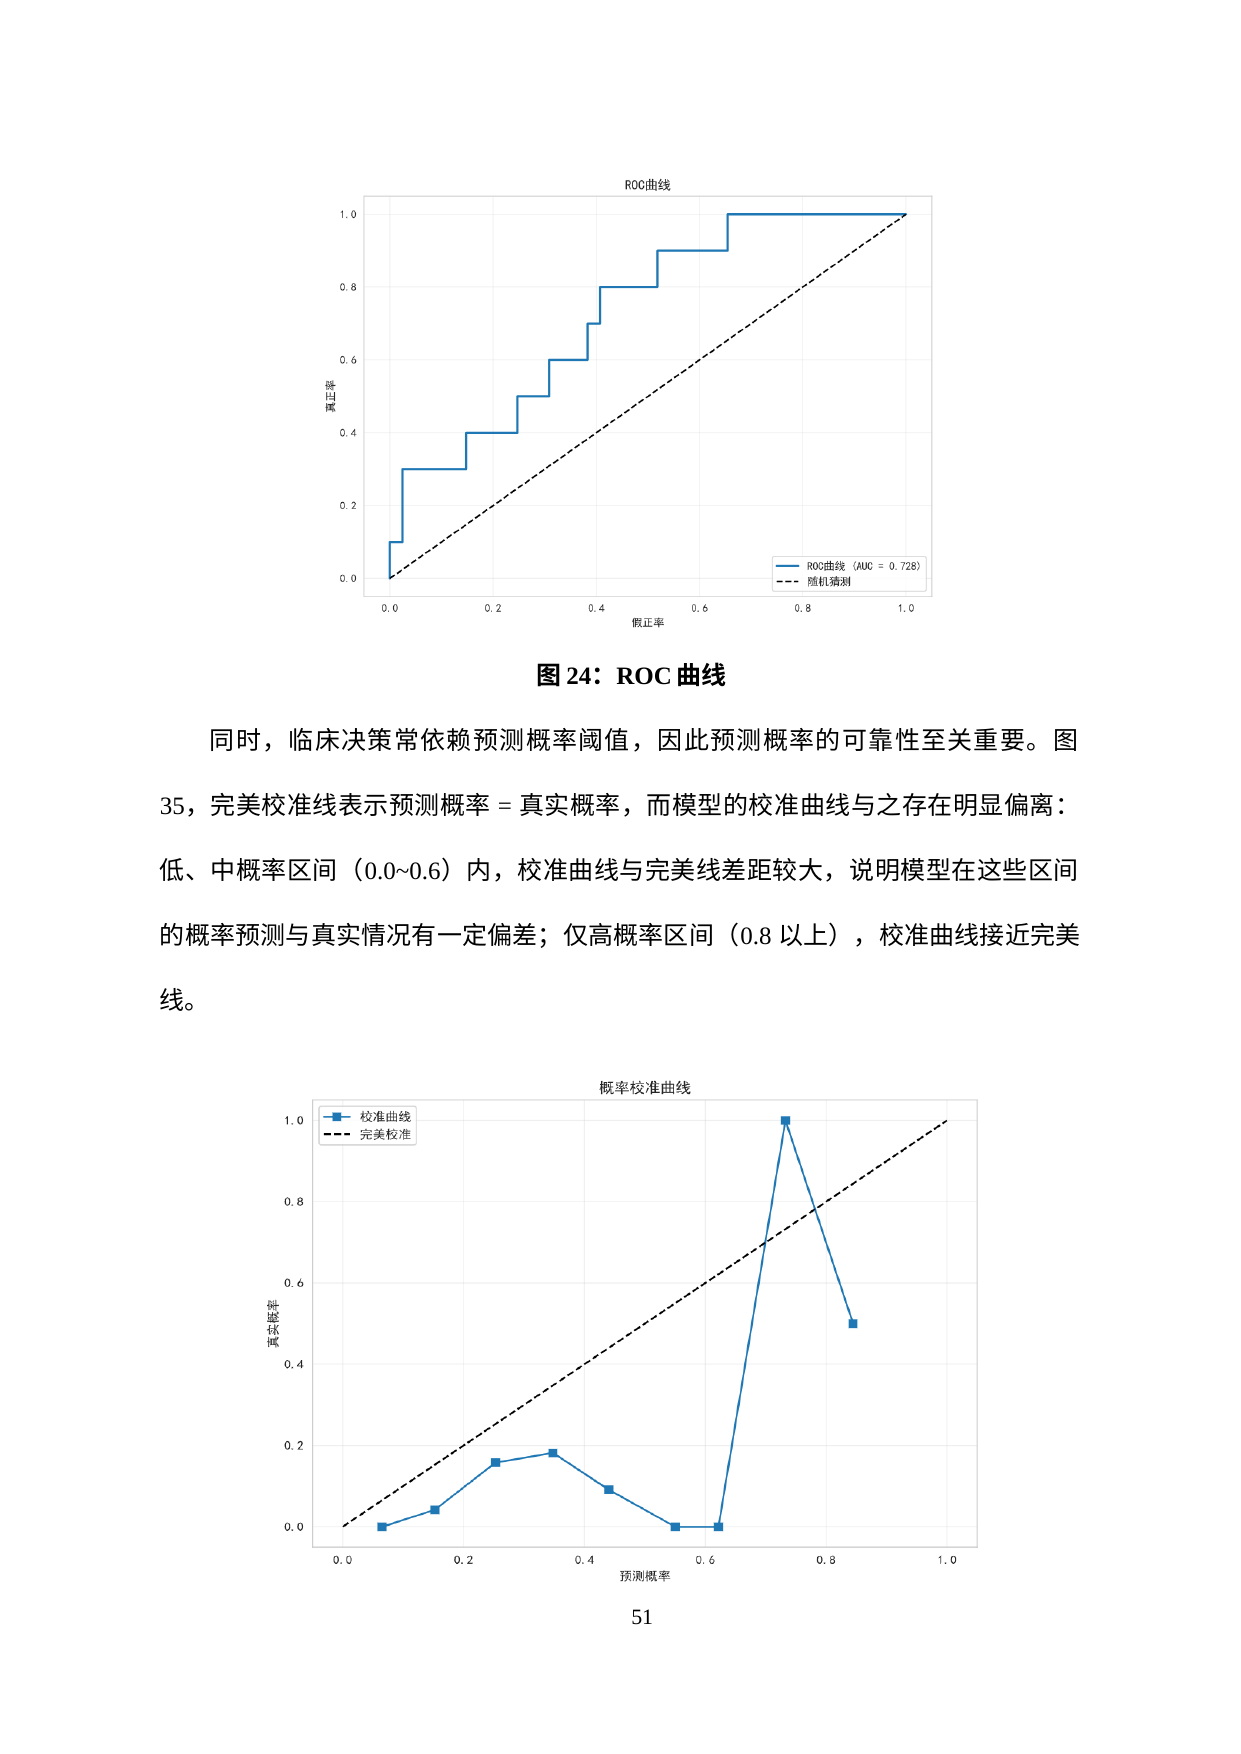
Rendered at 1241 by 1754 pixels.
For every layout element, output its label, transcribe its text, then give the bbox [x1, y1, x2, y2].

table_header [160, 162, 1103, 641]
picture [318, 176, 944, 641]
picture [257, 1078, 990, 1592]
table_cell 图24：ROC曲线 [160, 641, 1103, 706]
text 同时，临床决策常依赖预测概率阈值，因此预测概率的可靠性至关重要。图35，完美校准线表示预测概率 = 真实概率，而模型的校准曲线与之存在明显偏离：低、中概率区间（0.0~0.6）内，校准曲线与完美线差距较大，说明模型在这些区间的概率预测与真实情况有一定偏差；仅高概率区间（0.8 以上），校准曲线接近完美线。 [159, 706, 1081, 1031]
table_header [160, 1063, 1103, 1592]
